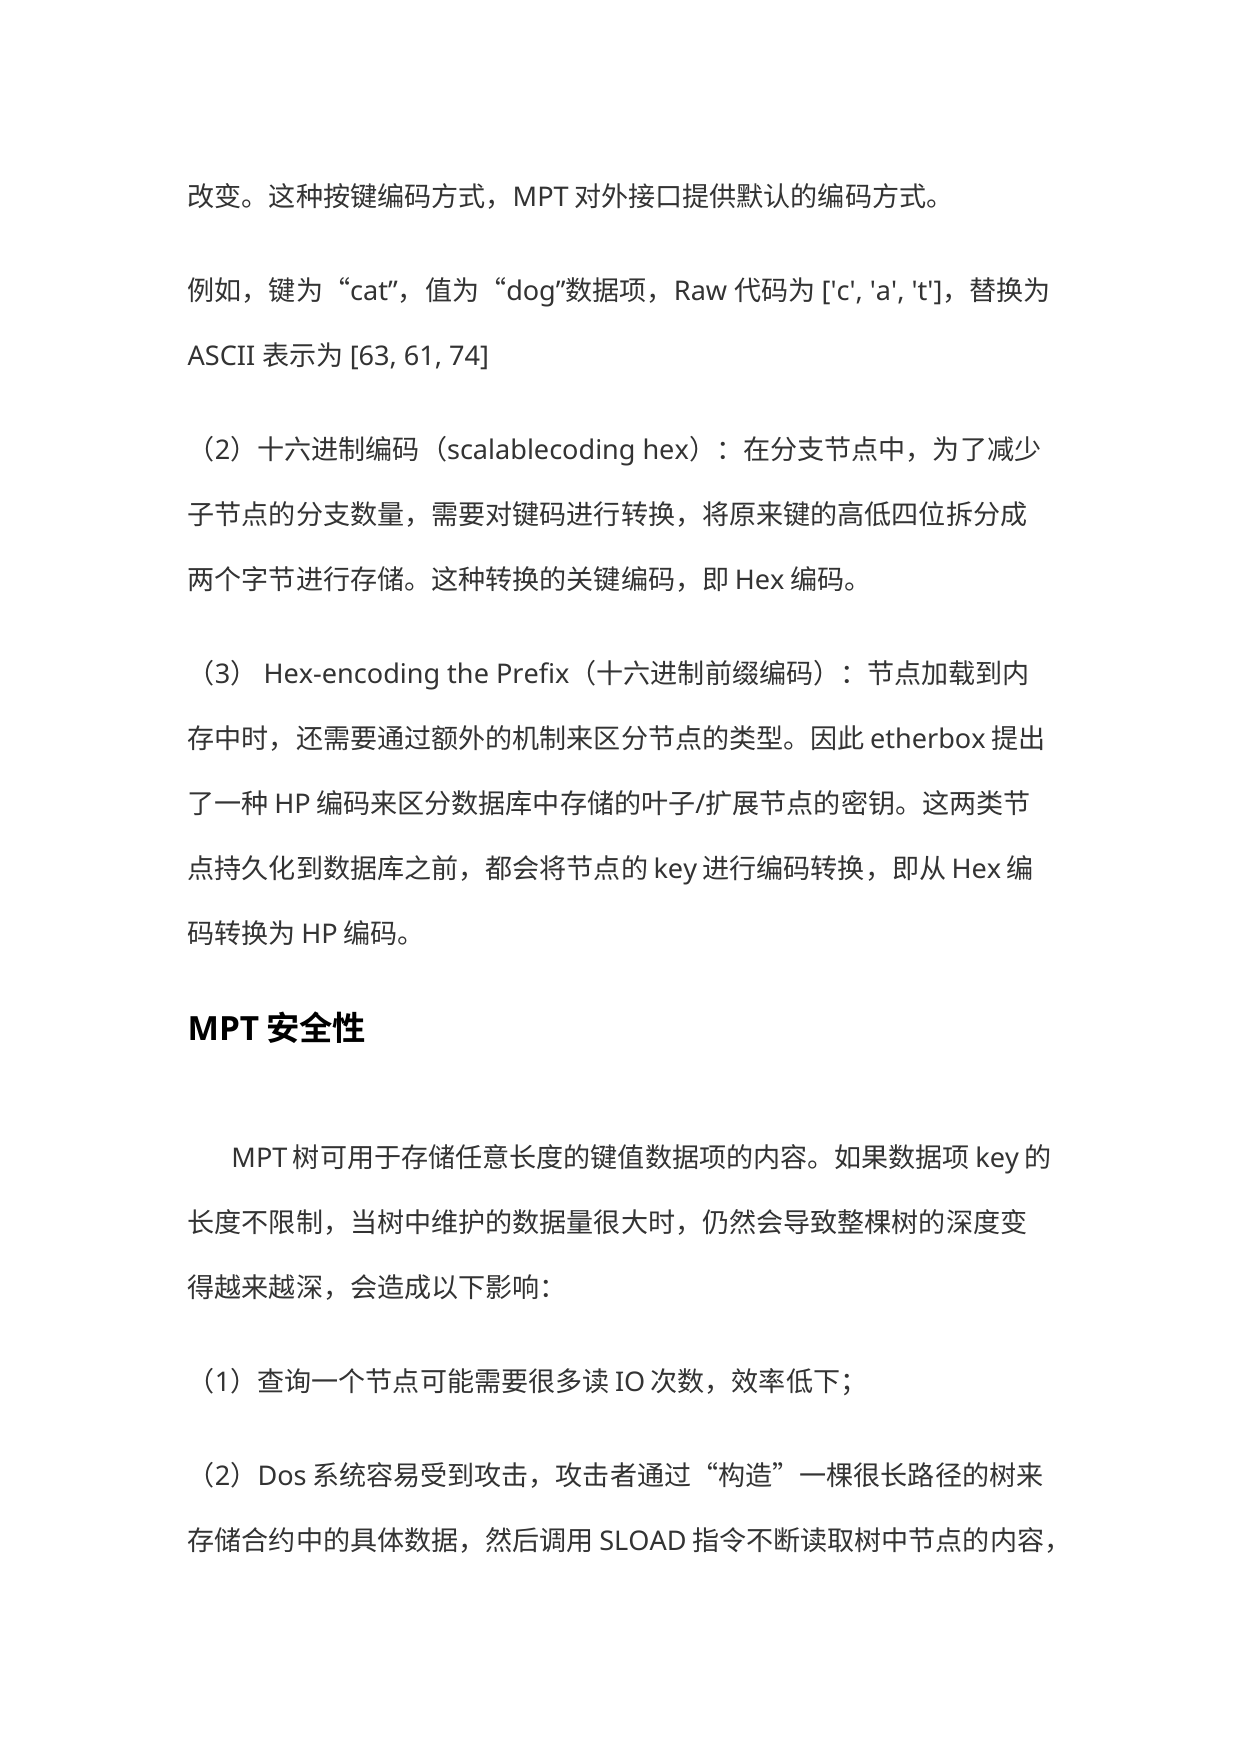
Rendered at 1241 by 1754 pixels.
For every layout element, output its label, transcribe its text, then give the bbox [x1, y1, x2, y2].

text MPT树可用于存储任意长度的键值数据项的内容。如果数据项key的长度不限制，当树中维护的数据量很大时，仍然会导致整棵树的深度变得越来越深，会造成以下影响： [187, 1123, 1053, 1318]
text （3） Hex-encoding the Prefix（十六进制前缀编码）：节点加载到内存中时，还需要通过额外的机制来区分节点的类型。因此etherbox提出了一种HP编码来区分数据库中存储的叶子/扩展节点的密钥。这两类节点持久化到数据库之前，都会将节点的key进行编码转换，即从Hex编码转换为HP编码。 [187, 639, 1053, 964]
text （2）十六进制编码（scalablecoding hex）：在分支节点中，为了减少子节点的分支数量，需要对键码进行转换，将原来键的高低四位拆分成两个字节进行存储。这种转换的关键编码，即Hex编码。 [187, 415, 1053, 610]
text 例如，键为“cat”，值为“dog”数据项，Raw 代码为 ['c', 'a', 't']，替换为 ASCII 表示为 [63, 61, 74] [187, 256, 1053, 386]
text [187, 1441, 1053, 1571]
text （1）查询一个节点可能需要很多读IO次数，效率低下； [187, 1347, 1053, 1412]
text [187, 162, 1053, 227]
subtitle MPT安全性 [187, 994, 1053, 1059]
